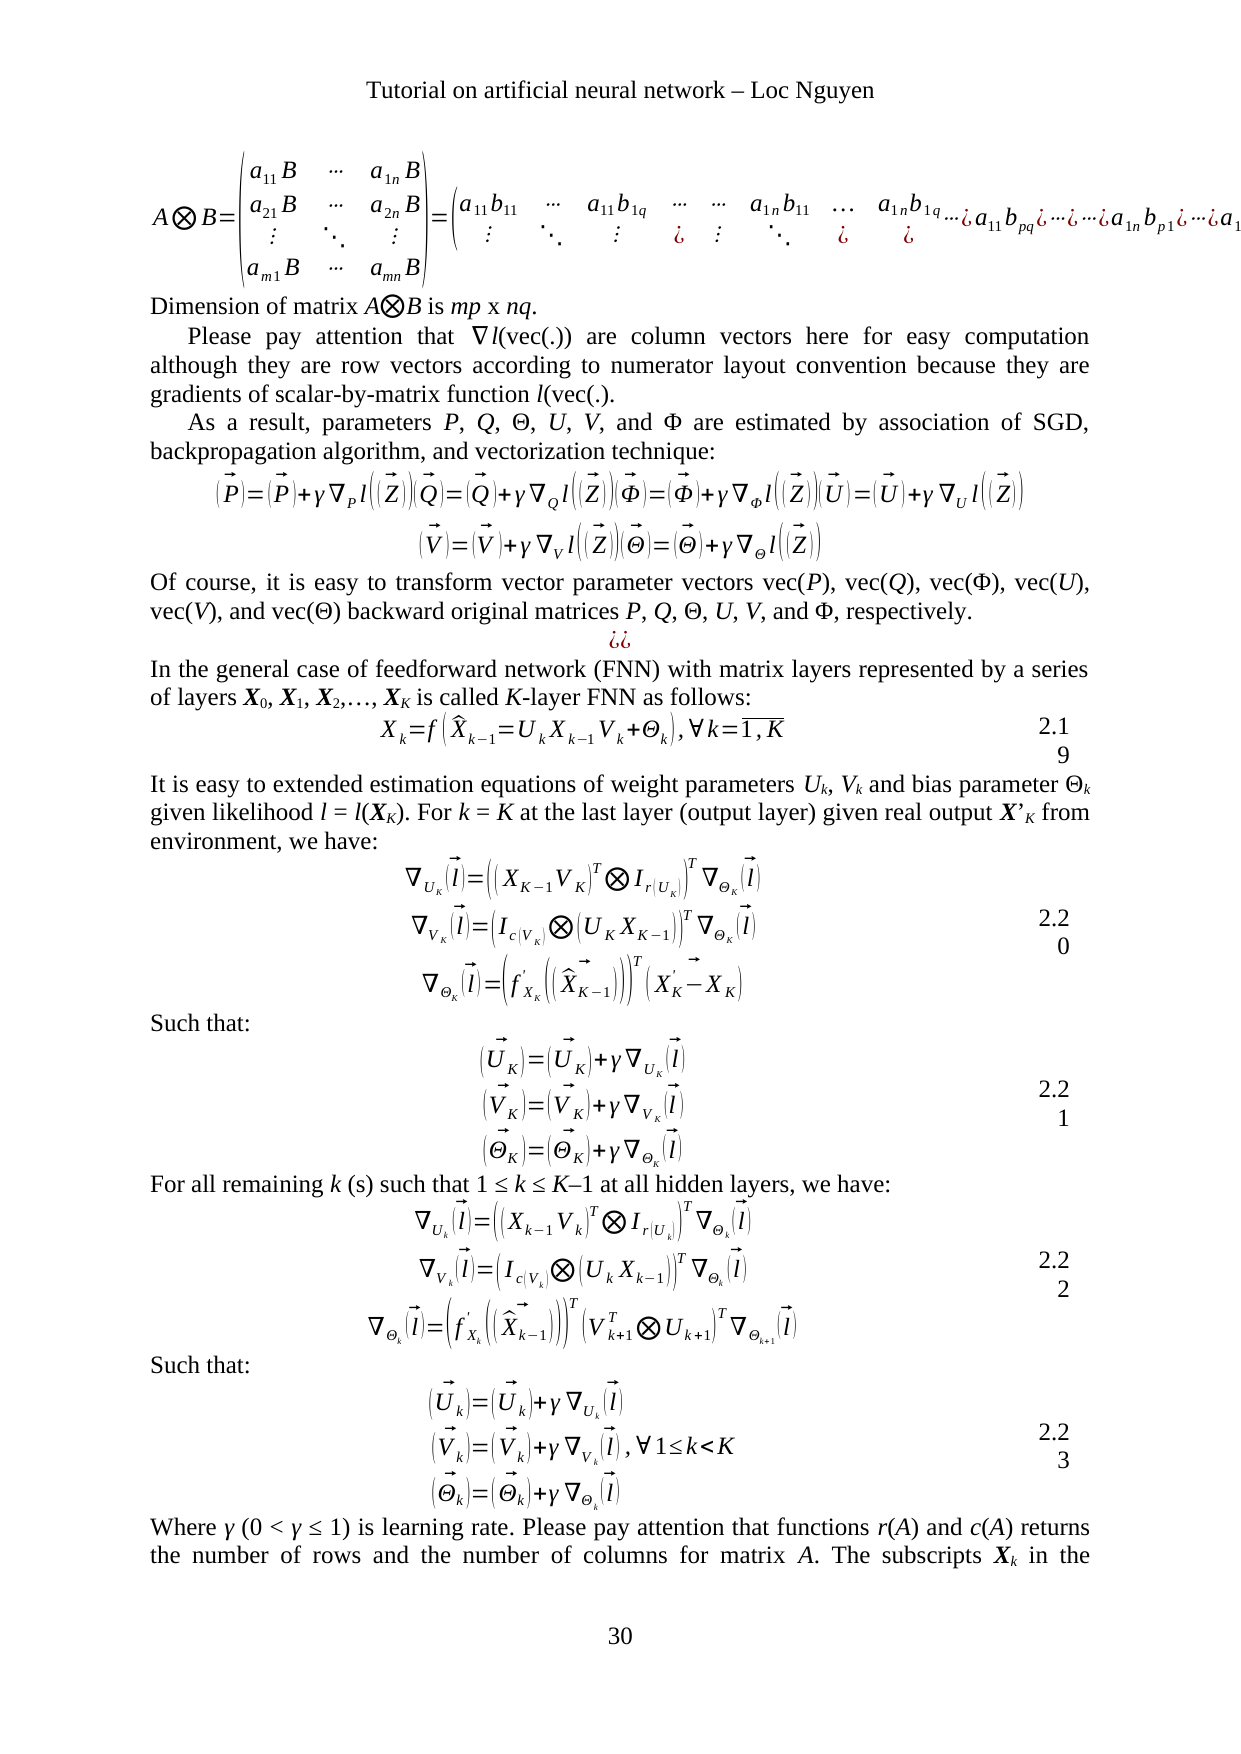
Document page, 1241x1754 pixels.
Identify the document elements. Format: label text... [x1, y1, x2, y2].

table_header [150, 855, 1015, 1008]
table_header 2.19 [1015, 711, 1081, 769]
table_header [150, 1379, 1015, 1512]
table_header [150, 1037, 1015, 1169]
text Dimension of matrix AB is mp x nq. [150, 291, 1090, 320]
text Such that: [150, 1008, 1090, 1037]
table_header [150, 711, 1015, 769]
text Such that: [150, 1351, 1090, 1379]
text As a result, parameters P, Q, Θ, U, V, and Φ are estimated by association of SGD, backpropagation algorithm, and vectorization technique: [150, 407, 1090, 465]
text Of course, it is easy to transform vector parameter vectors vec(P), vec(Q), vec(Φ), vec(U), vec(V), and vec(Θ) backward original matrices P, Q, Θ, U, V, and Φ, respectively. [150, 567, 1090, 625]
text In the general case of feedforward network (FNN) with matrix layers represented by a series of layers X0, X1, X2,…, XK is called K-layer FNN as follows: [150, 654, 1090, 711]
text For all remaining k (s) such that 1 ≤ k ≤ K–1 at all hidden layers, we have: [150, 1169, 1090, 1198]
text It is easy to extended estimation equations of weight parameters Uk, Vk and bias parameter Θk given likelihood l = l(XK). For k = K at the last layer (output layer) given real output X’K from environment, we have: [150, 769, 1090, 855]
table_header 2.23 [1015, 1379, 1081, 1512]
table_header 2.22 [1015, 1198, 1081, 1351]
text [150, 1512, 1090, 1569]
table_header [150, 1198, 1015, 1351]
table_header 2.20 [1015, 855, 1081, 1008]
table_header 2.21 [1015, 1037, 1081, 1169]
text Please pay attention that ∇l(vec(.)) are column vectors here for easy computation although they are row vectors according to numerator layout convention because they are gradients of scalar-by-matrix function l(vec(.). [150, 320, 1090, 407]
